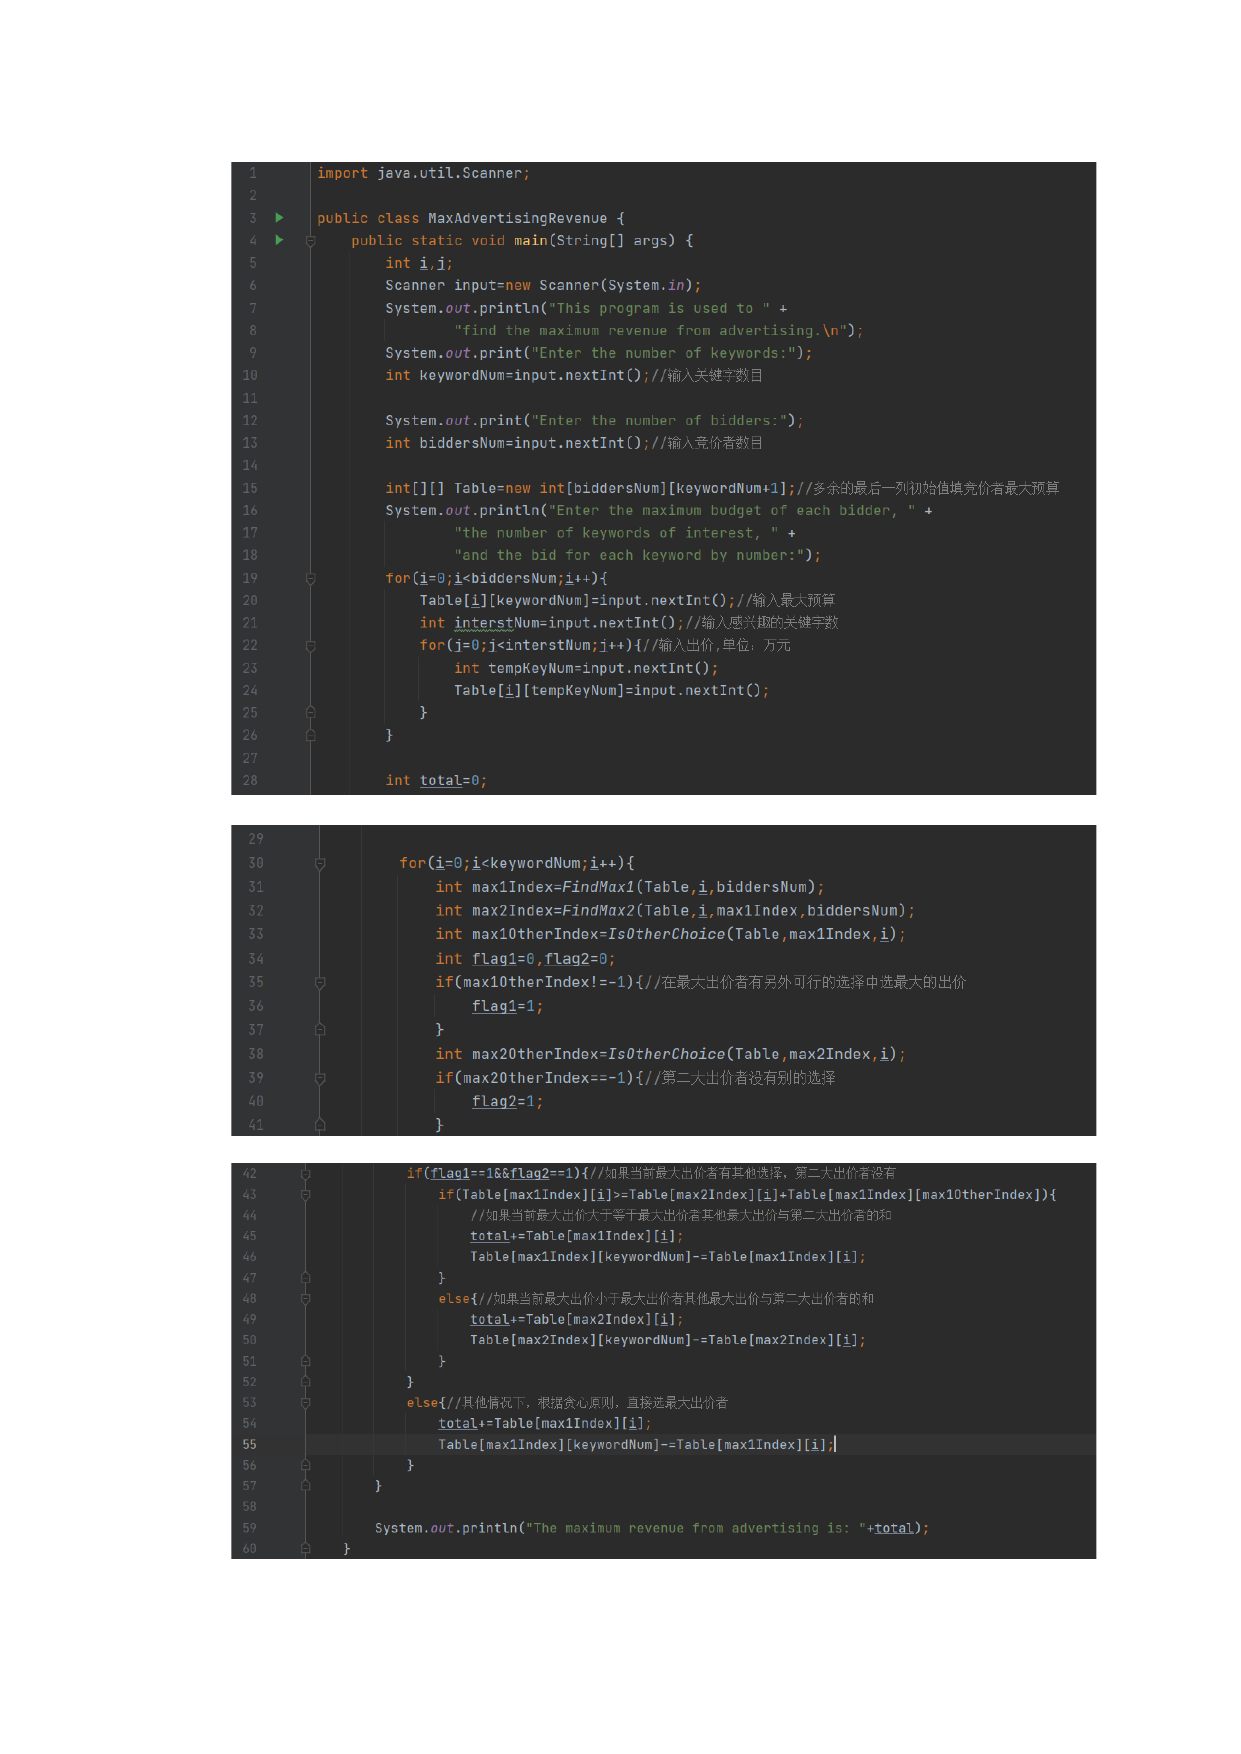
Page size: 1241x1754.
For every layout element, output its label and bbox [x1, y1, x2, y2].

picture [231, 1163, 1097, 1559]
picture [231, 162, 1097, 795]
picture [231, 825, 1097, 1136]
